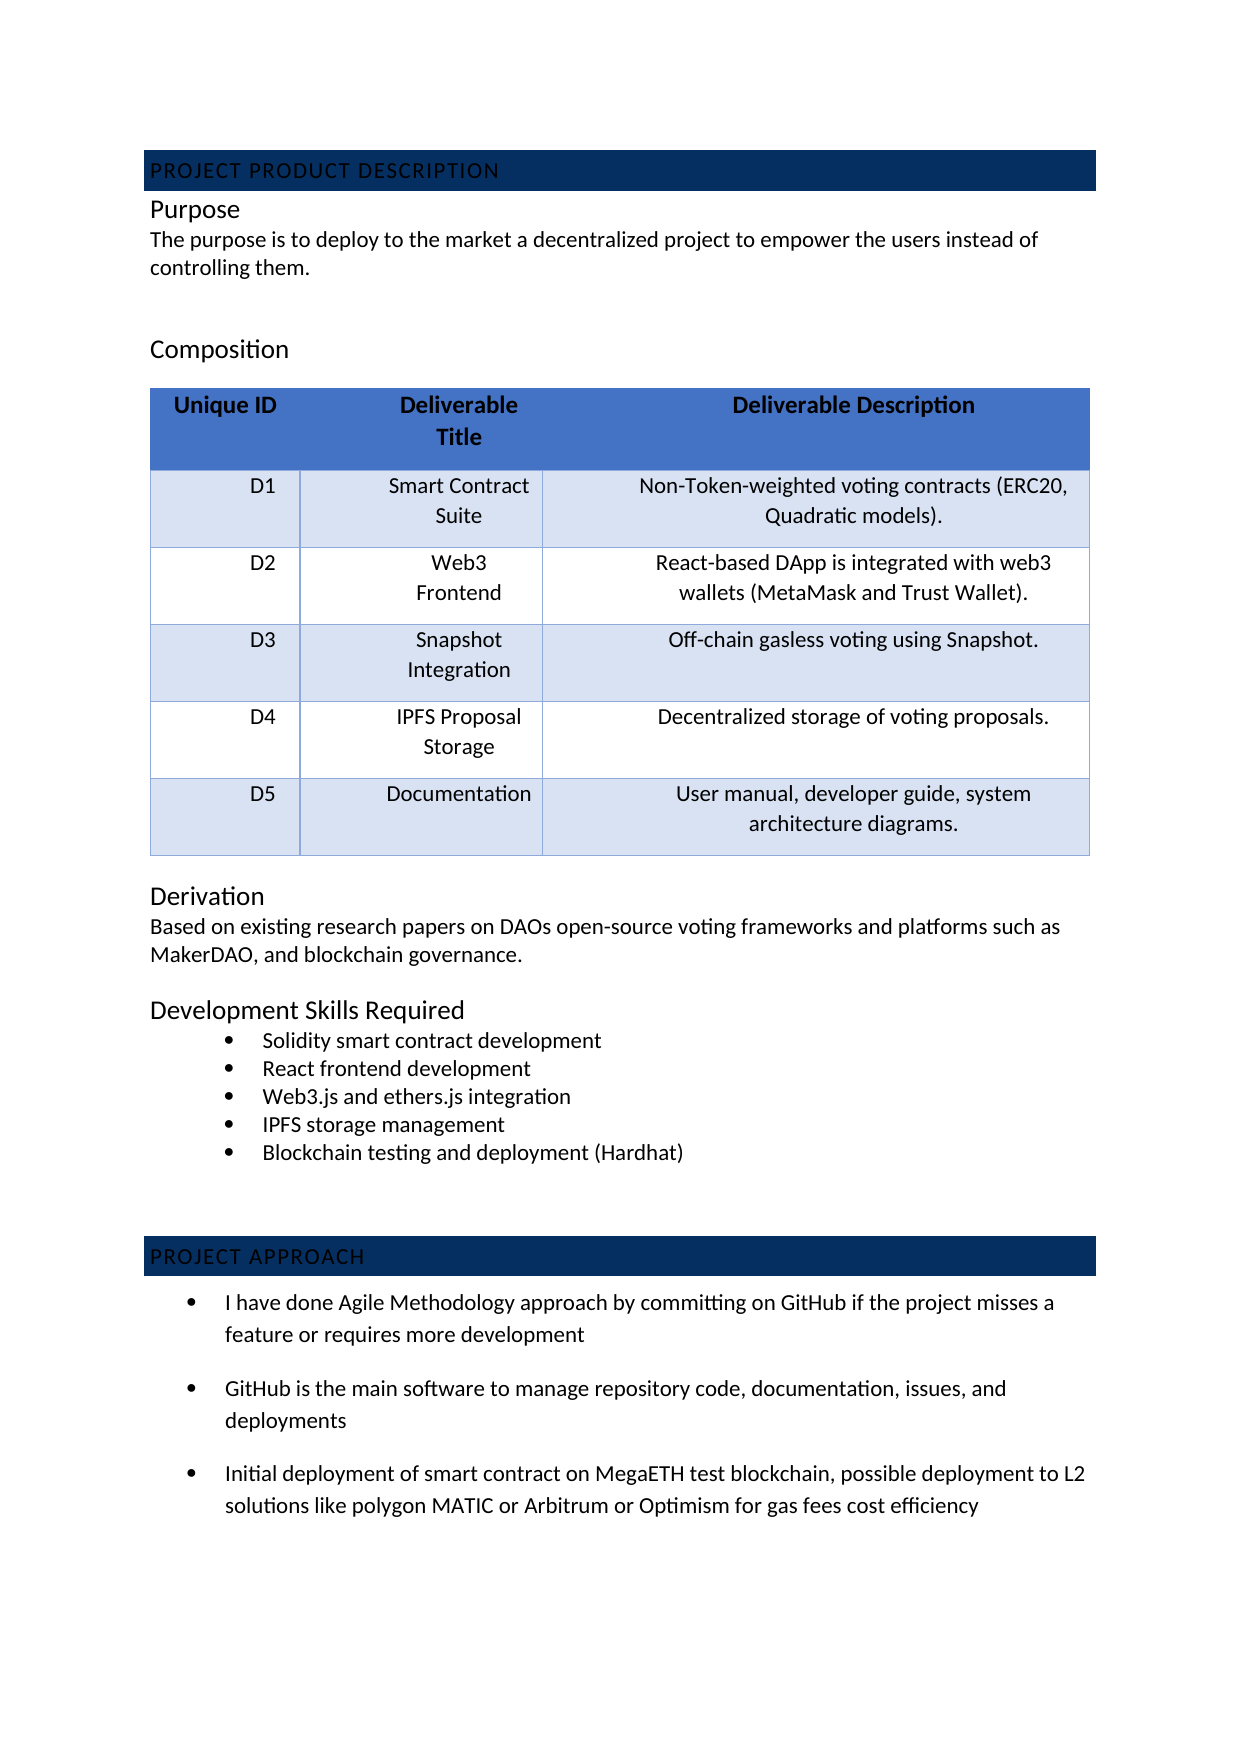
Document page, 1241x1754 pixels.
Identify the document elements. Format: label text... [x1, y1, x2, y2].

list Web3.js and ethers.js integration [225, 1082, 1090, 1111]
subtitle Project approach [150, 1242, 1090, 1270]
text Purpose [150, 192, 1090, 225]
text Based on existing research papers on DAOs open-source voting frameworks and platforms such as MakerDAO, and blockchain governance. [150, 912, 1090, 968]
list GitHub is the main software to manage repository code, documentation, issues, and deployments [187, 1374, 1090, 1434]
table_cell IPFS Proposal Storage [301, 702, 542, 778]
table_cell Smart Contract Suite [301, 471, 542, 547]
table_cell User manual, developer guide, system architecture diagrams. [543, 779, 1089, 855]
list IPFS storage management [225, 1111, 1090, 1138]
table_cell React-based DApp is integrated with web3 wallets (MetaMask and Trust Wallet). [543, 548, 1089, 624]
table_header Deliverable Title [301, 389, 542, 470]
text The purpose is to deploy to the market a decentralized project to empower the users instead of controlling them. [150, 225, 1090, 281]
table_cell Non-Token-weighted voting contracts (ERC20, Quadratic models). [543, 471, 1089, 547]
list Initial deployment of smart contract on MegaETH test blockchain, possible deployment to L2 solutions like polygon MATIC or Arbitrum or Optimism for gas fees cost efficiency [187, 1459, 1090, 1519]
list I have done Agile Methodology approach by committing on GitHub if the project misses a feature or requires more development [187, 1288, 1090, 1349]
table_cell D4 [151, 702, 299, 778]
table_cell D5 [151, 779, 299, 855]
table_cell D2 [151, 548, 299, 624]
subtitle Project product description [150, 156, 1090, 184]
text Derivation [150, 879, 1090, 912]
table_cell Web3 Frontend [301, 548, 542, 624]
list Blockchain testing and deployment (Hardhat) [225, 1138, 1090, 1167]
list React frontend development [225, 1054, 1090, 1082]
table_cell Documentation [301, 779, 542, 855]
table_cell D3 [151, 625, 299, 701]
table_header Unique ID [151, 389, 299, 470]
table_cell Decentralized storage of voting proposals. [543, 702, 1089, 778]
table_header Deliverable Description [543, 389, 1089, 470]
table_cell Off-chain gasless voting using Snapshot. [543, 625, 1089, 701]
list Solidity smart contract development [225, 1026, 1090, 1054]
table_cell D1 [151, 471, 299, 547]
text Composition [150, 332, 1090, 365]
text Development Skills Required [150, 993, 1090, 1026]
table_cell Snapshot Integration [301, 625, 542, 701]
